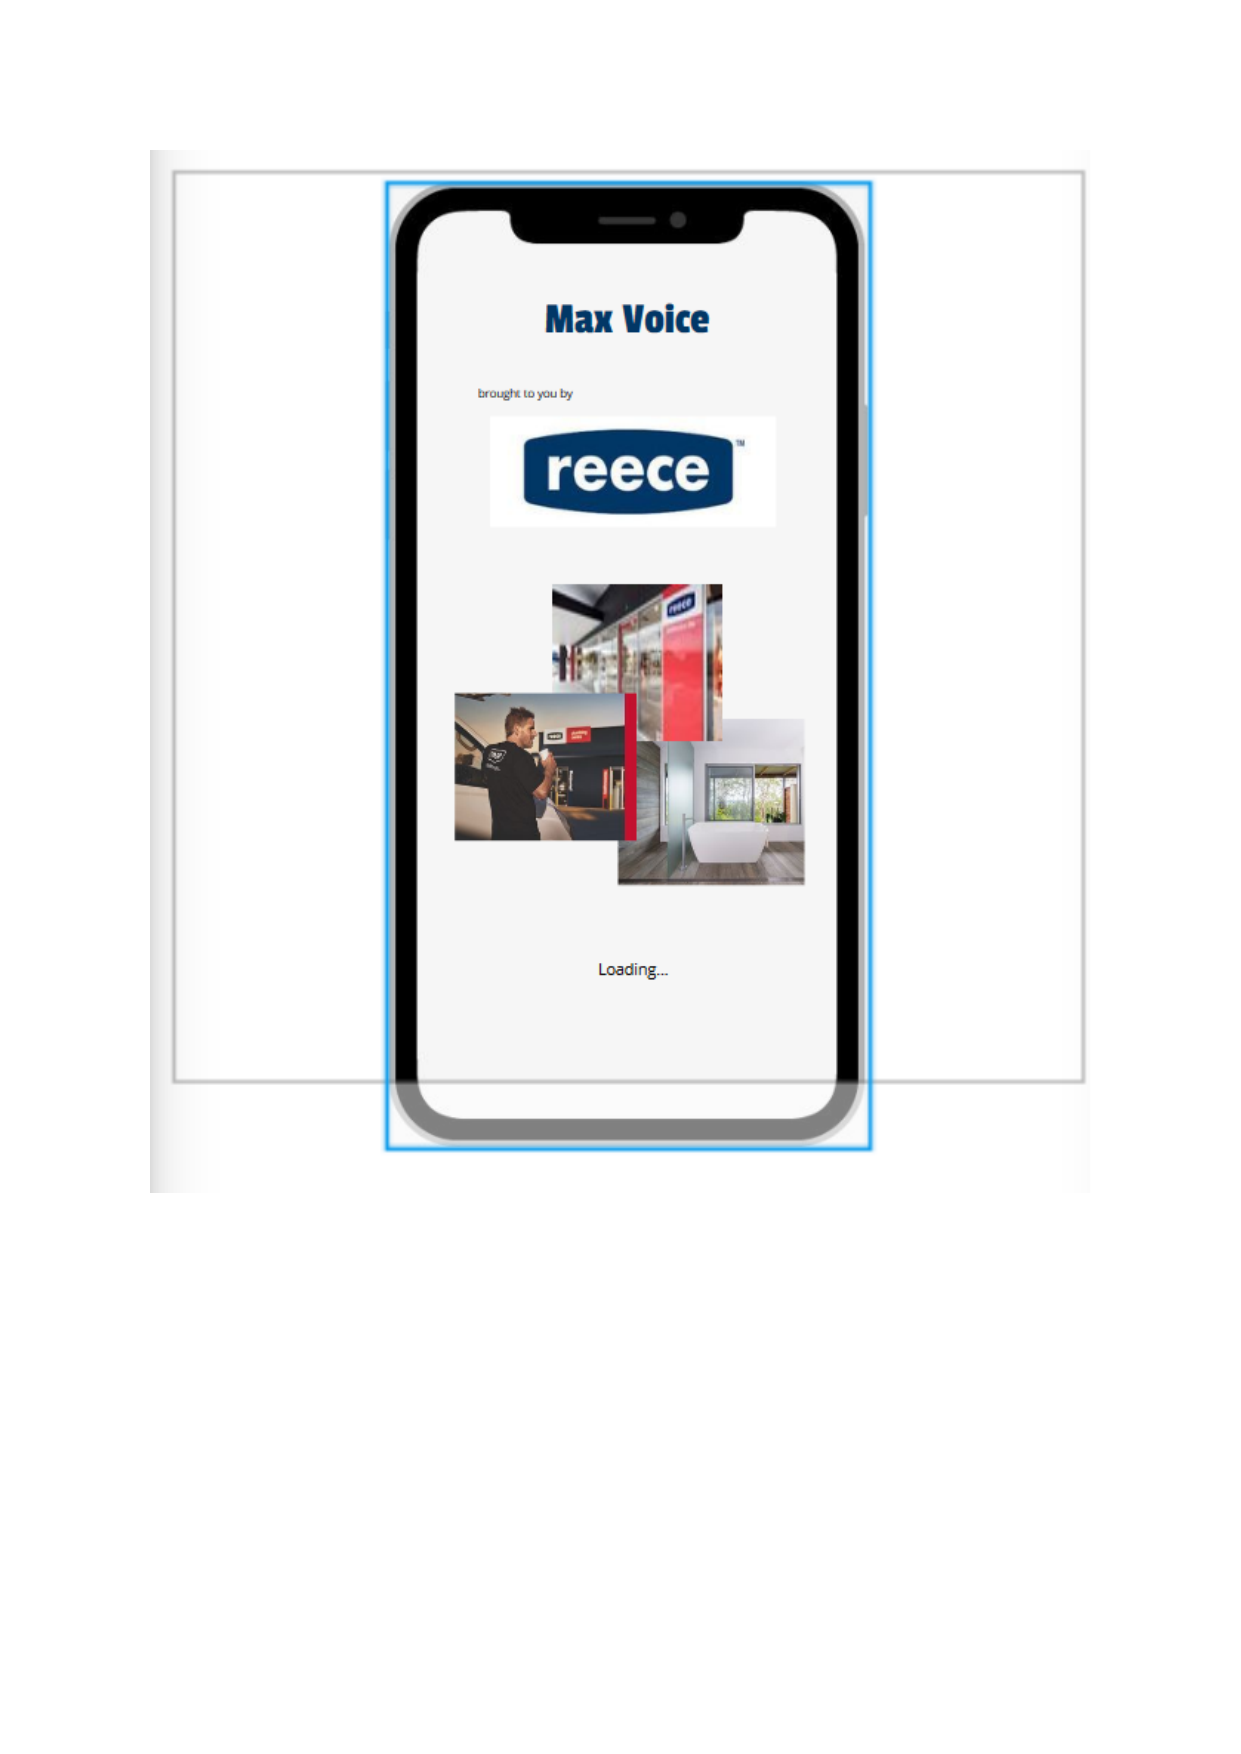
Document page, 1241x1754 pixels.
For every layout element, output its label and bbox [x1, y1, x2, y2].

picture [150, 150, 1091, 1193]
